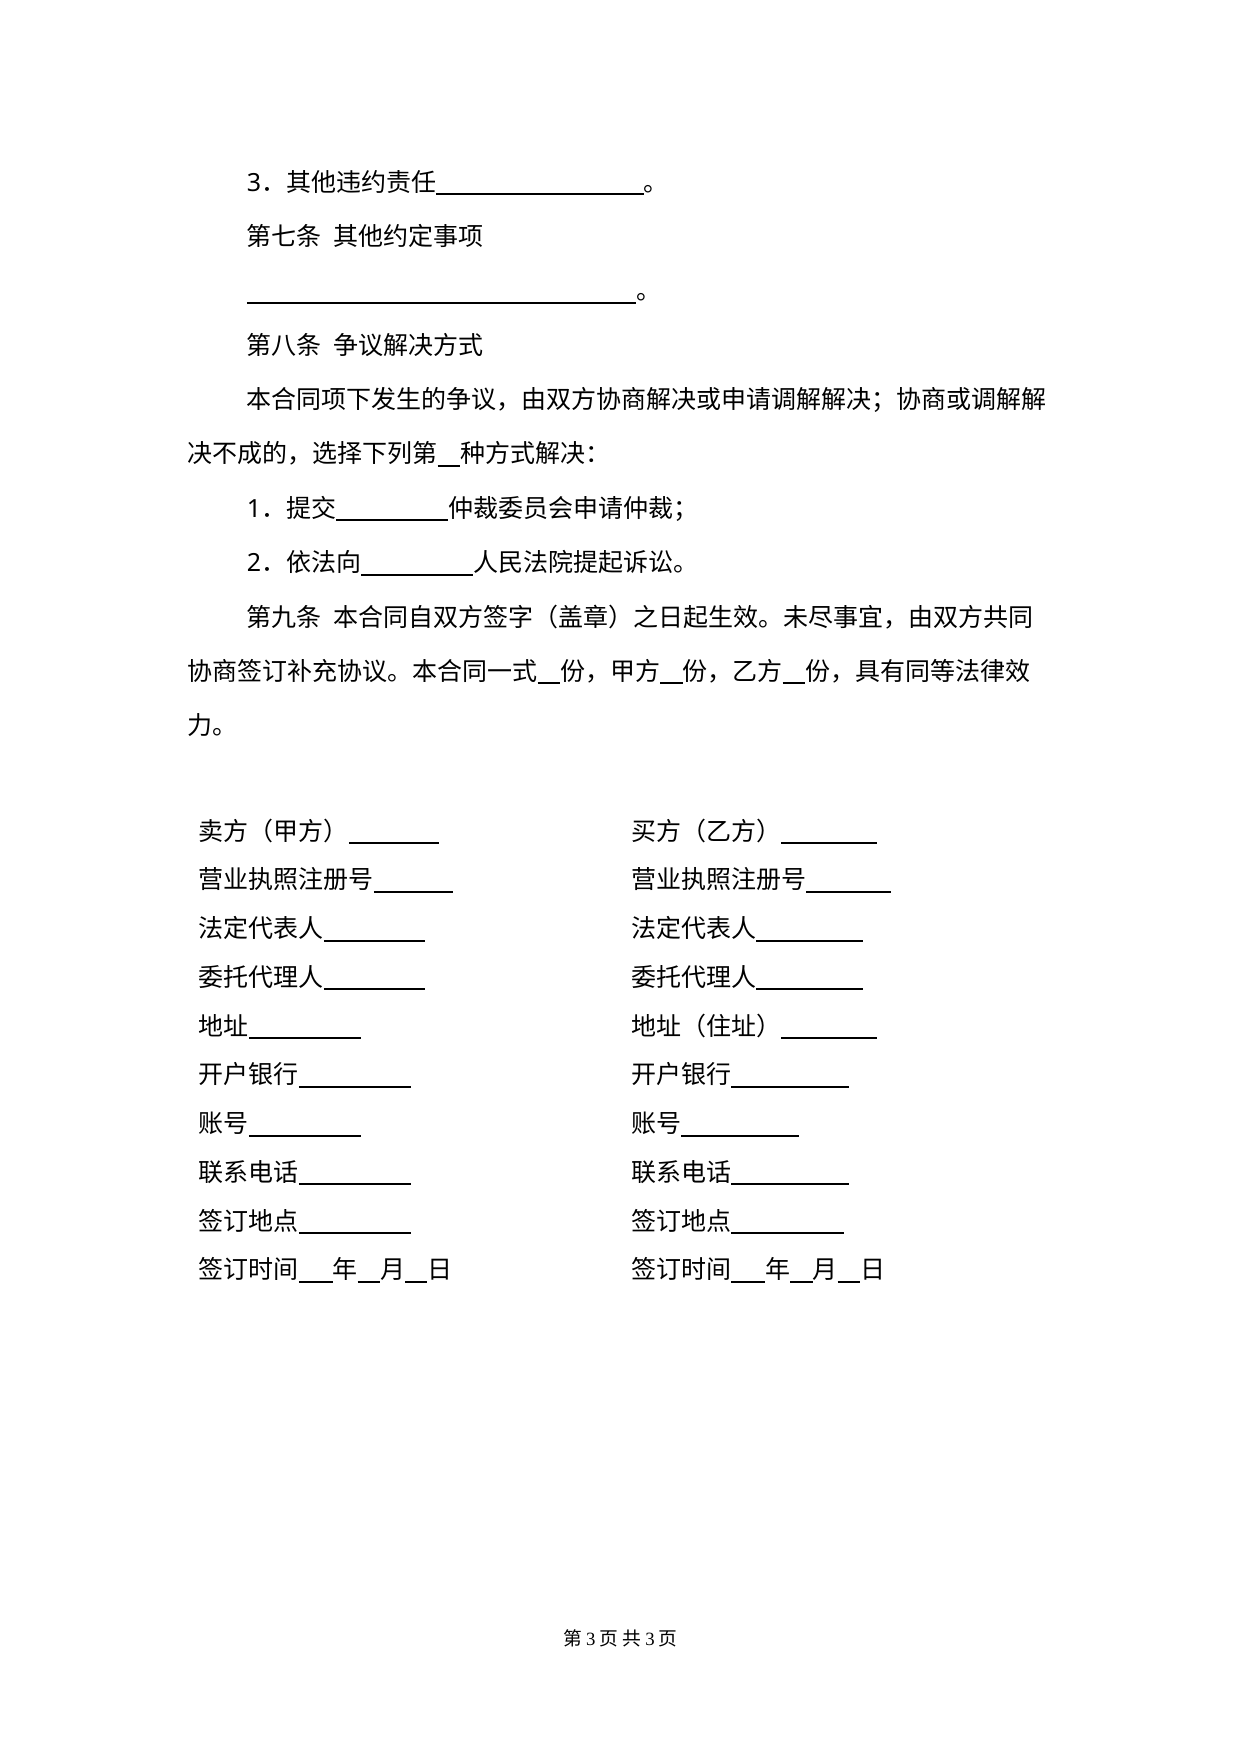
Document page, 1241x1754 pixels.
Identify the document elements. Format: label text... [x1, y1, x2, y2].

table_cell 委托代理人 [620, 958, 1053, 1006]
text 第七条 其他约定事项 [187, 216, 1053, 253]
table_cell 法定代表人 [188, 909, 620, 957]
table_header 买方（乙方） [620, 811, 1053, 860]
text 。 [187, 271, 1053, 307]
table_cell 联系电话 [620, 1153, 1053, 1201]
text 第八条 争议解决方式 [187, 325, 1053, 361]
table_cell 签订地点 [188, 1201, 620, 1250]
text 2．依法向 人民法院提起诉讼。 [187, 543, 1053, 579]
table_cell 委托代理人 [188, 958, 620, 1006]
text 3．其他违约责任 。 [187, 162, 1053, 198]
text 本合同项下发生的争议，由双方协商解决或申请调解解决；协商或调解解决不成的，选择下列第 种方式解决： [187, 379, 1053, 470]
table_cell 营业执照注册号 [188, 860, 620, 909]
table_cell 法定代表人 [620, 909, 1053, 957]
table_cell 签订时间 年 月 日 [620, 1250, 1053, 1299]
table_cell 联系电话 [188, 1153, 620, 1201]
table_header 卖方（甲方） [188, 811, 620, 860]
table_cell 地址（住址） [620, 1006, 1053, 1055]
table_cell 开户银行 [188, 1055, 620, 1104]
table_cell 营业执照注册号 [620, 860, 1053, 909]
text 1．提交 仲裁委员会申请仲裁； [187, 488, 1053, 524]
table_cell 账号 [188, 1104, 620, 1152]
text 第九条 本合同自双方签字（盖章）之日起生效。未尽事宜，由双方共同协商签订补充协议。本合同一式 份，甲方 份，乙方 份，具有同等法律效力。 [187, 597, 1053, 742]
table_cell 地址 [188, 1006, 620, 1055]
table_cell 账号 [620, 1104, 1053, 1152]
table_cell 签订地点 [620, 1201, 1053, 1250]
table_cell 签订时间 年 月 日 [188, 1250, 620, 1299]
table_cell 开户银行 [620, 1055, 1053, 1104]
